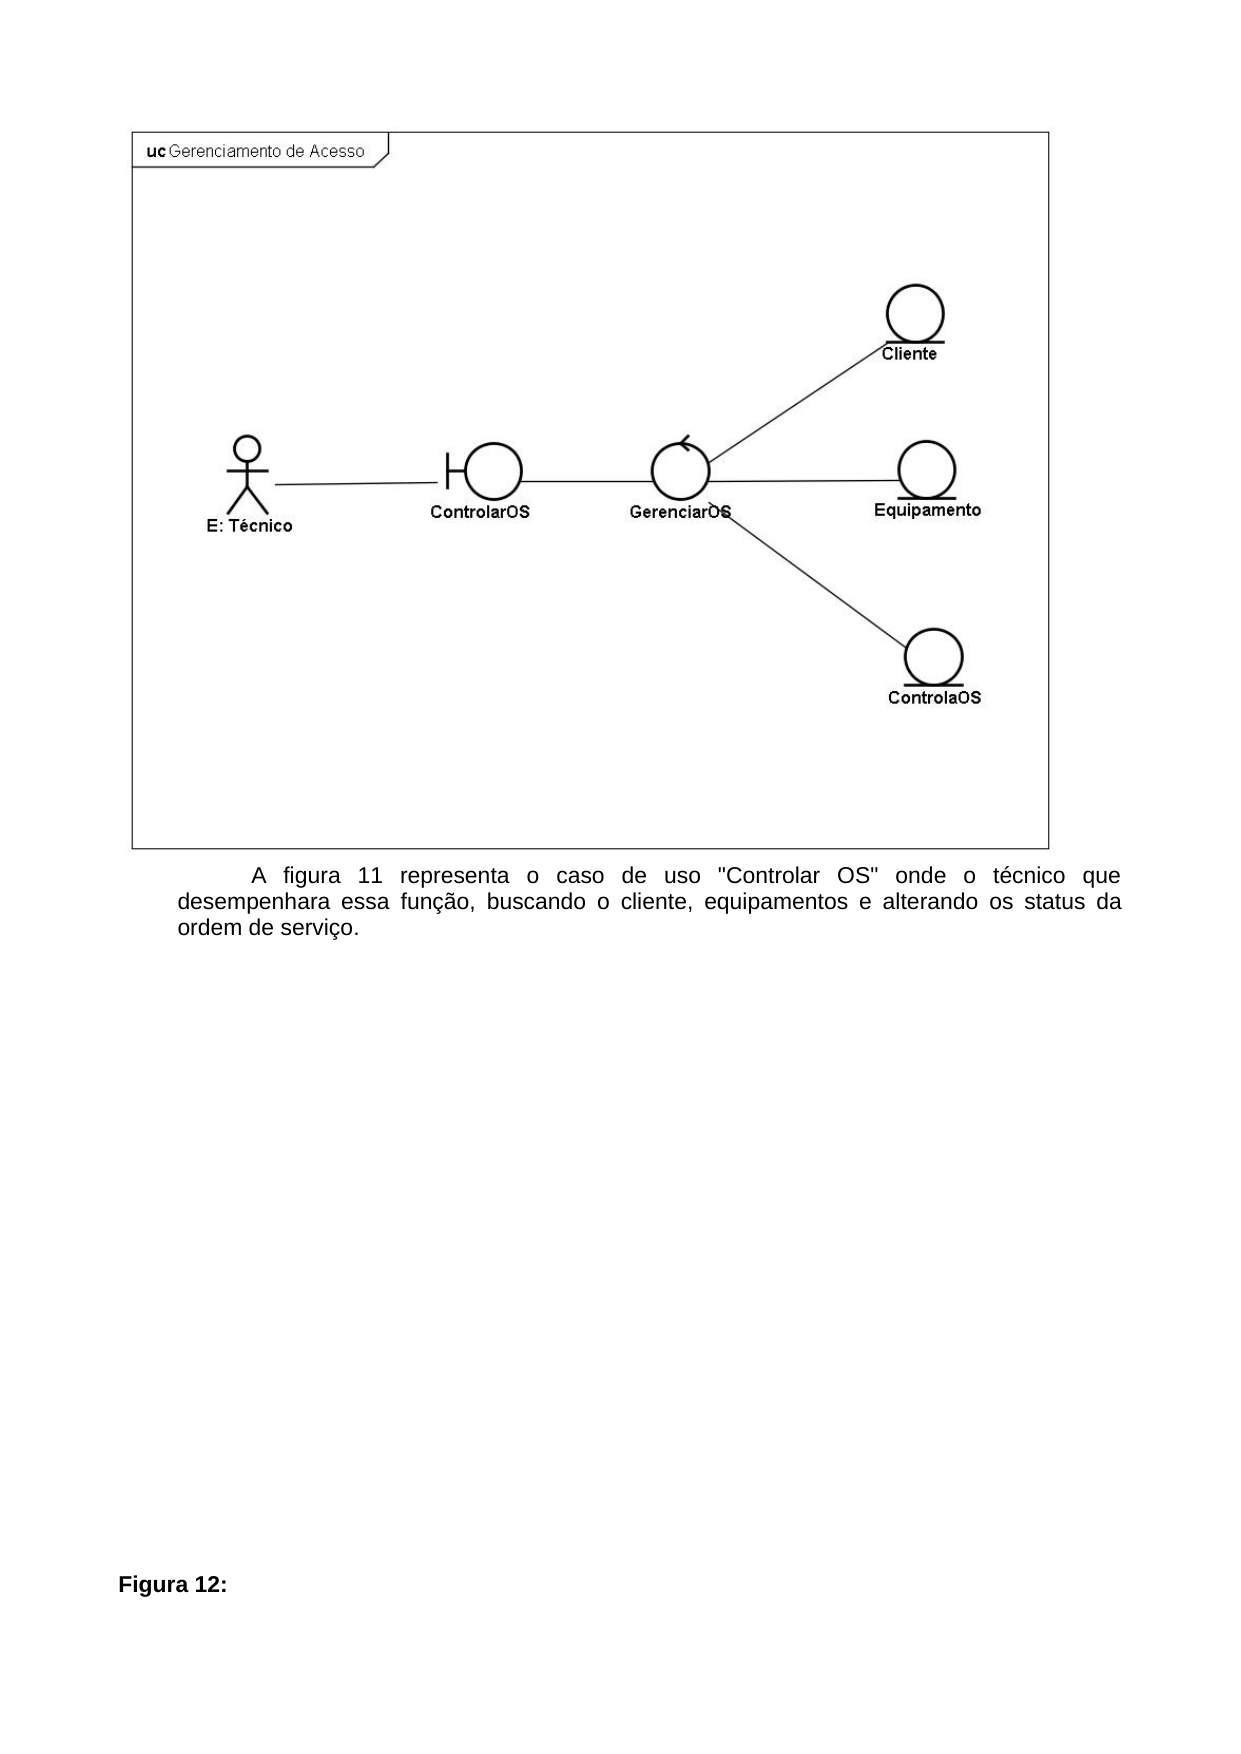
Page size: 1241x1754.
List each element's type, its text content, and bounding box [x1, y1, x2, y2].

text Figura 12: [118, 1571, 1122, 1597]
picture [118, 118, 1063, 862]
text A figura 11 representa o caso de uso "Controlar OS" onde o técnico que desempenhara essa função, buscando o cliente, equipamentos e alterando os status da ordem de serviço. [177, 862, 1122, 941]
